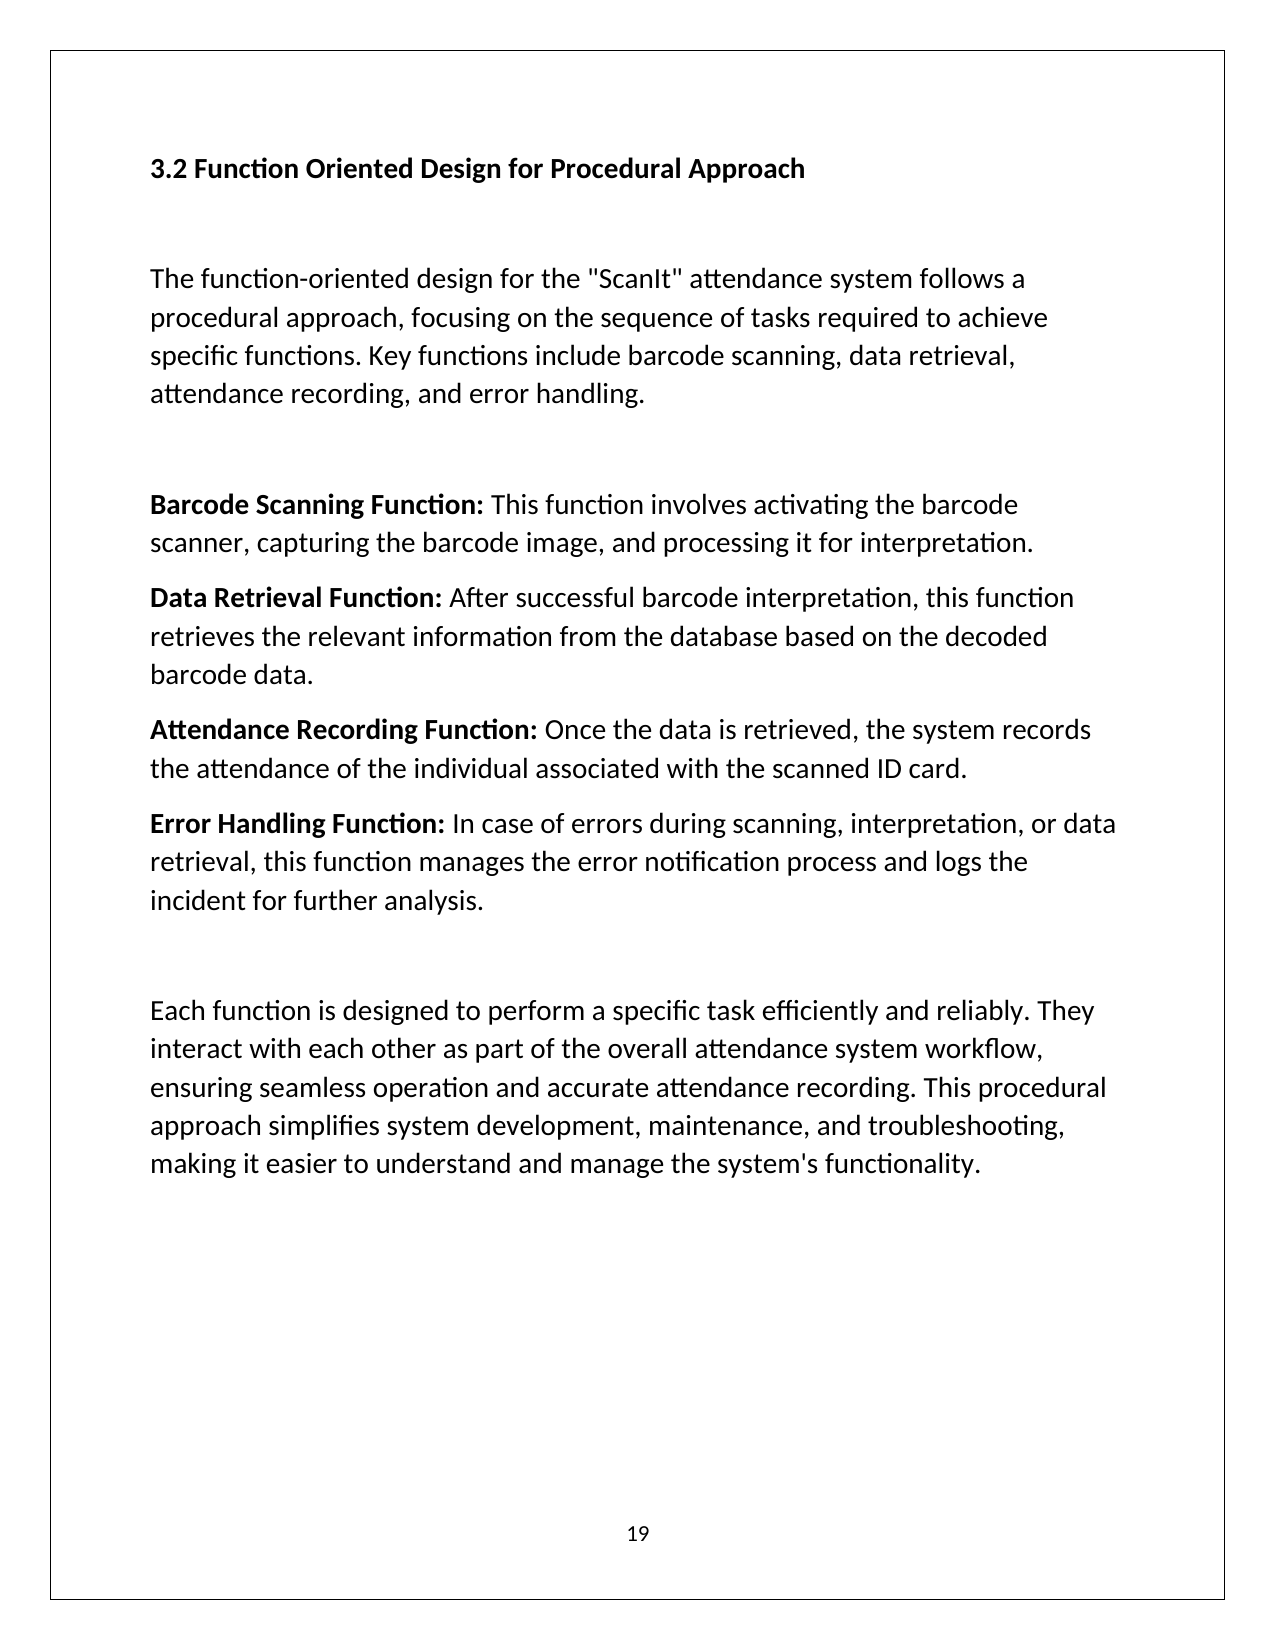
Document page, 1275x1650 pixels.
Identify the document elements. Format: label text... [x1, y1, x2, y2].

text Error Handling Function: In case of errors during scanning, interpretation, or data retrieval, this function manages the error notification process and logs the incident for further analysis. [150, 805, 1125, 917]
text 3.2 Function Oriented Design for Procedural Approach [150, 150, 1125, 186]
text Data Retrieval Function: After successful barcode interpretation, this function retrieves the relevant information from the database based on the decoded barcode data. [150, 579, 1125, 692]
text Attendance Recording Function: Once the data is retrieved, the system records the attendance of the individual associated with the scanned ID card. [150, 711, 1125, 785]
text The function-oriented design for the "ScanIt" attendance system follows a procedural approach, focusing on the sequence of tasks required to achieve specific functions. Key functions include barcode scanning, data retrieval, attendance recording, and error handling. [150, 260, 1125, 411]
text Barcode Scanning Function: This function involves activating the barcode scanner, capturing the barcode image, and processing it for interpretation. [150, 486, 1125, 560]
text Each function is designed to perform a specific task efficiently and reliably. They interact with each other as part of the overall attendance system workflow, ensuring seamless operation and accurate attendance recording. This procedural approach simplifies system development, maintenance, and troubleshooting, making it easier to understand and manage the system's functionality. [150, 992, 1125, 1181]
